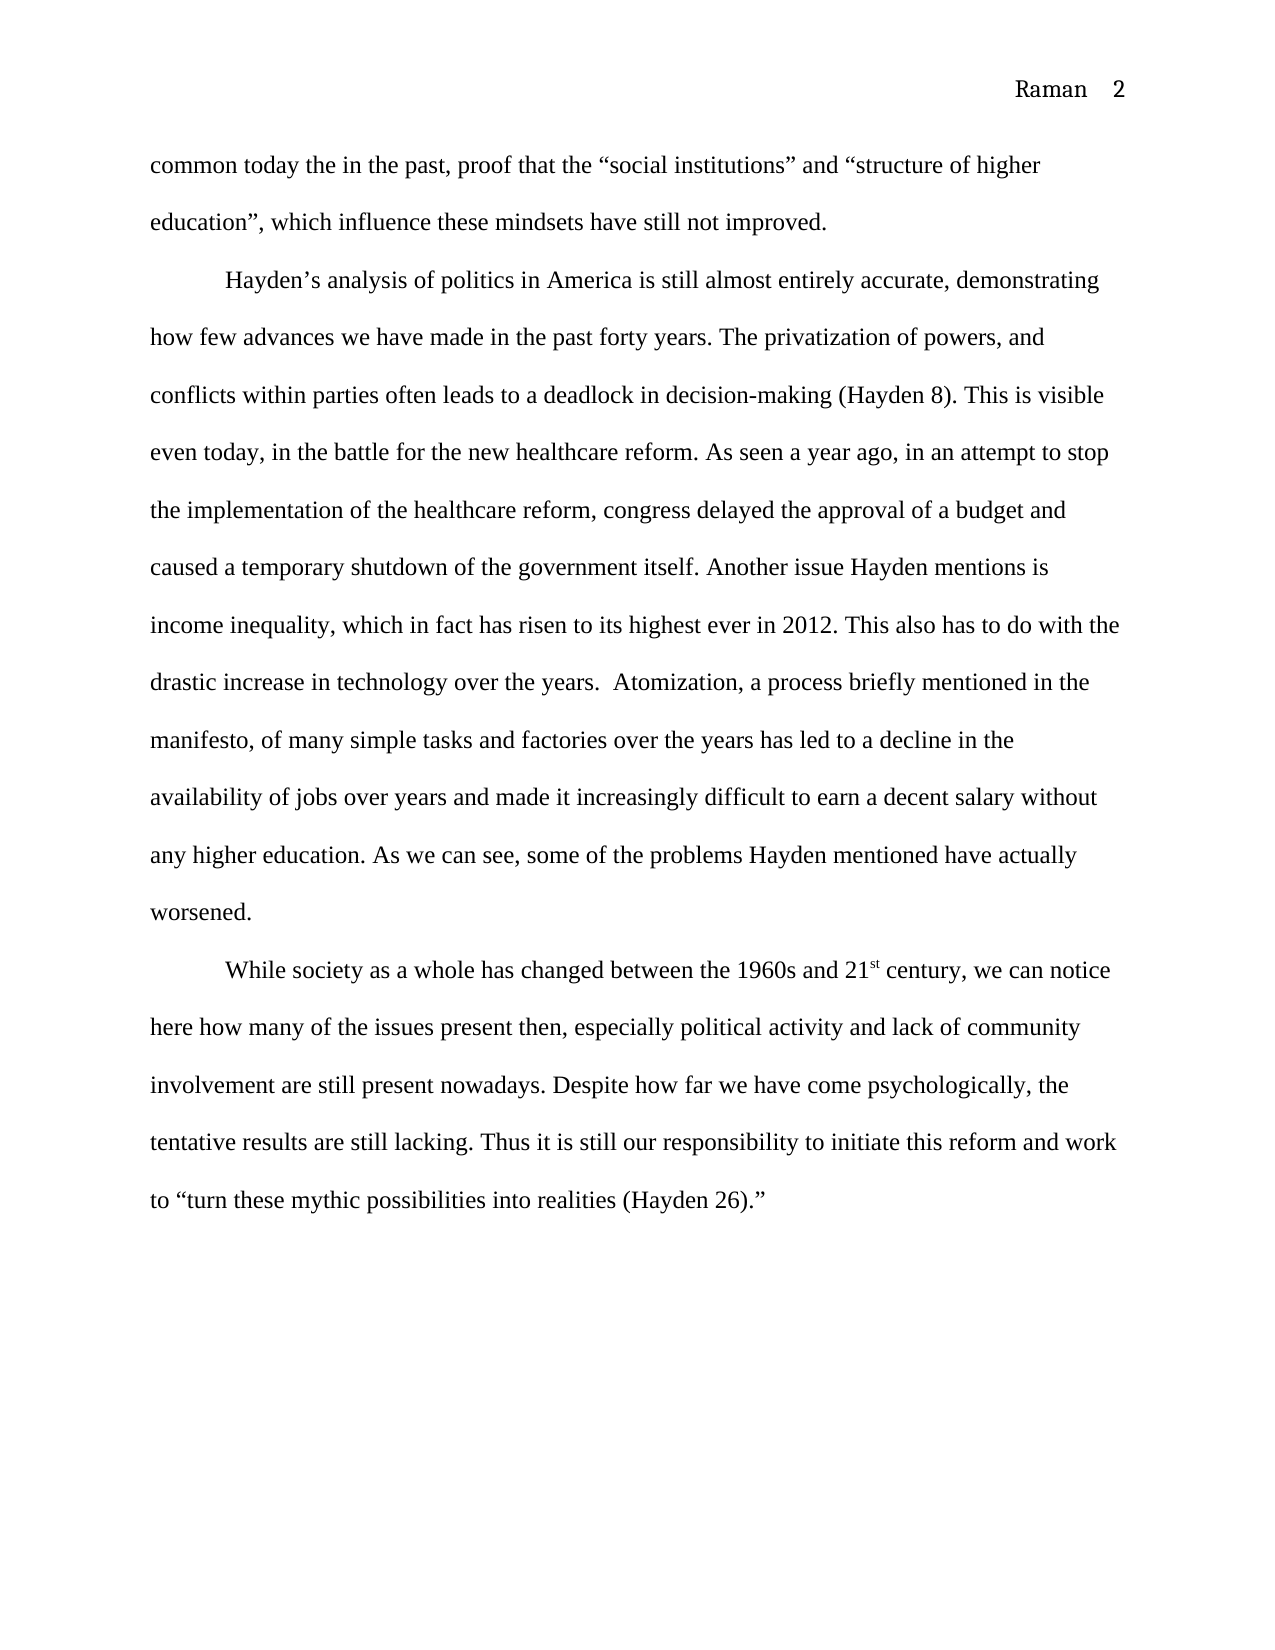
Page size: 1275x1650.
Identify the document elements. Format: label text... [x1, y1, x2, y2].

text While society as a whole has changed between the 1960s and 21st century, we can notice here how many of the issues present then, especially political activity and lack of community involvement are still present nowadays. Despite how far we have come psychologically, the tentative results are still lacking. Thus it is still our responsibility to initiate this reform and work to “turn these mythic possibilities into realities (Hayden 26).” [150, 955, 1125, 1214]
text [150, 150, 1125, 236]
text Hayden’s analysis of politics in America is still almost entirely accurate, demonstrating how few advances we have made in the past forty years. The privatization of powers, and conflicts within parties often leads to a deadlock in decision-making (Hayden 8). This is visible even today, in the battle for the new healthcare reform. As seen a year ago, in an attempt to stop the implementation of the healthcare reform, congress delayed the approval of a budget and caused a temporary shutdown of the government itself. Another issue Hayden mentions is income inequality, which in fact has risen to its highest ever in 2012. This also has to do with the drastic increase in technology over the years. Atomization, a process briefly mentioned in the manifesto, of many simple tasks and factories over the years has led to a decline in the availability of jobs over years and made it increasingly difficult to earn a decent salary without any higher education. As we can see, some of the problems Hayden mentioned have actually worsened. [150, 265, 1125, 926]
